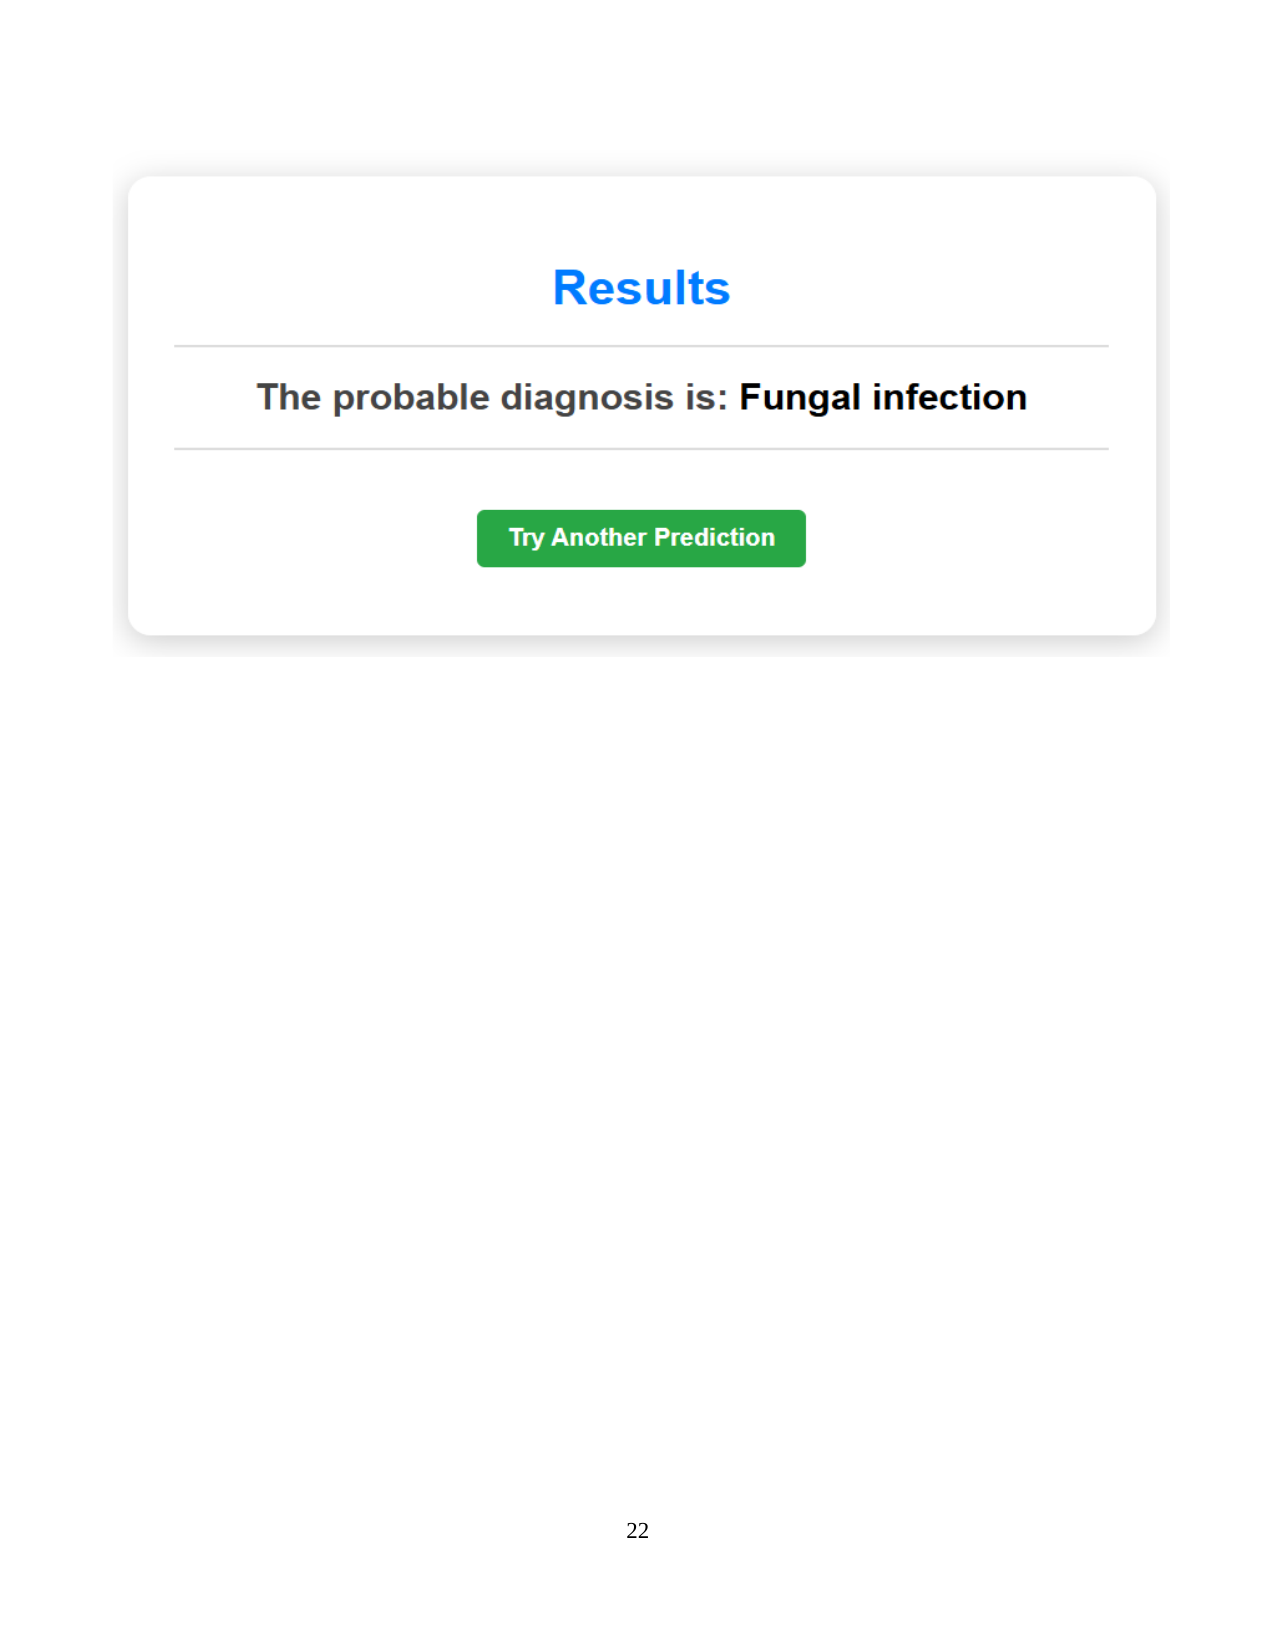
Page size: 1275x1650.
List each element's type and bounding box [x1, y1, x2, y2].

picture [112, 150, 1170, 657]
